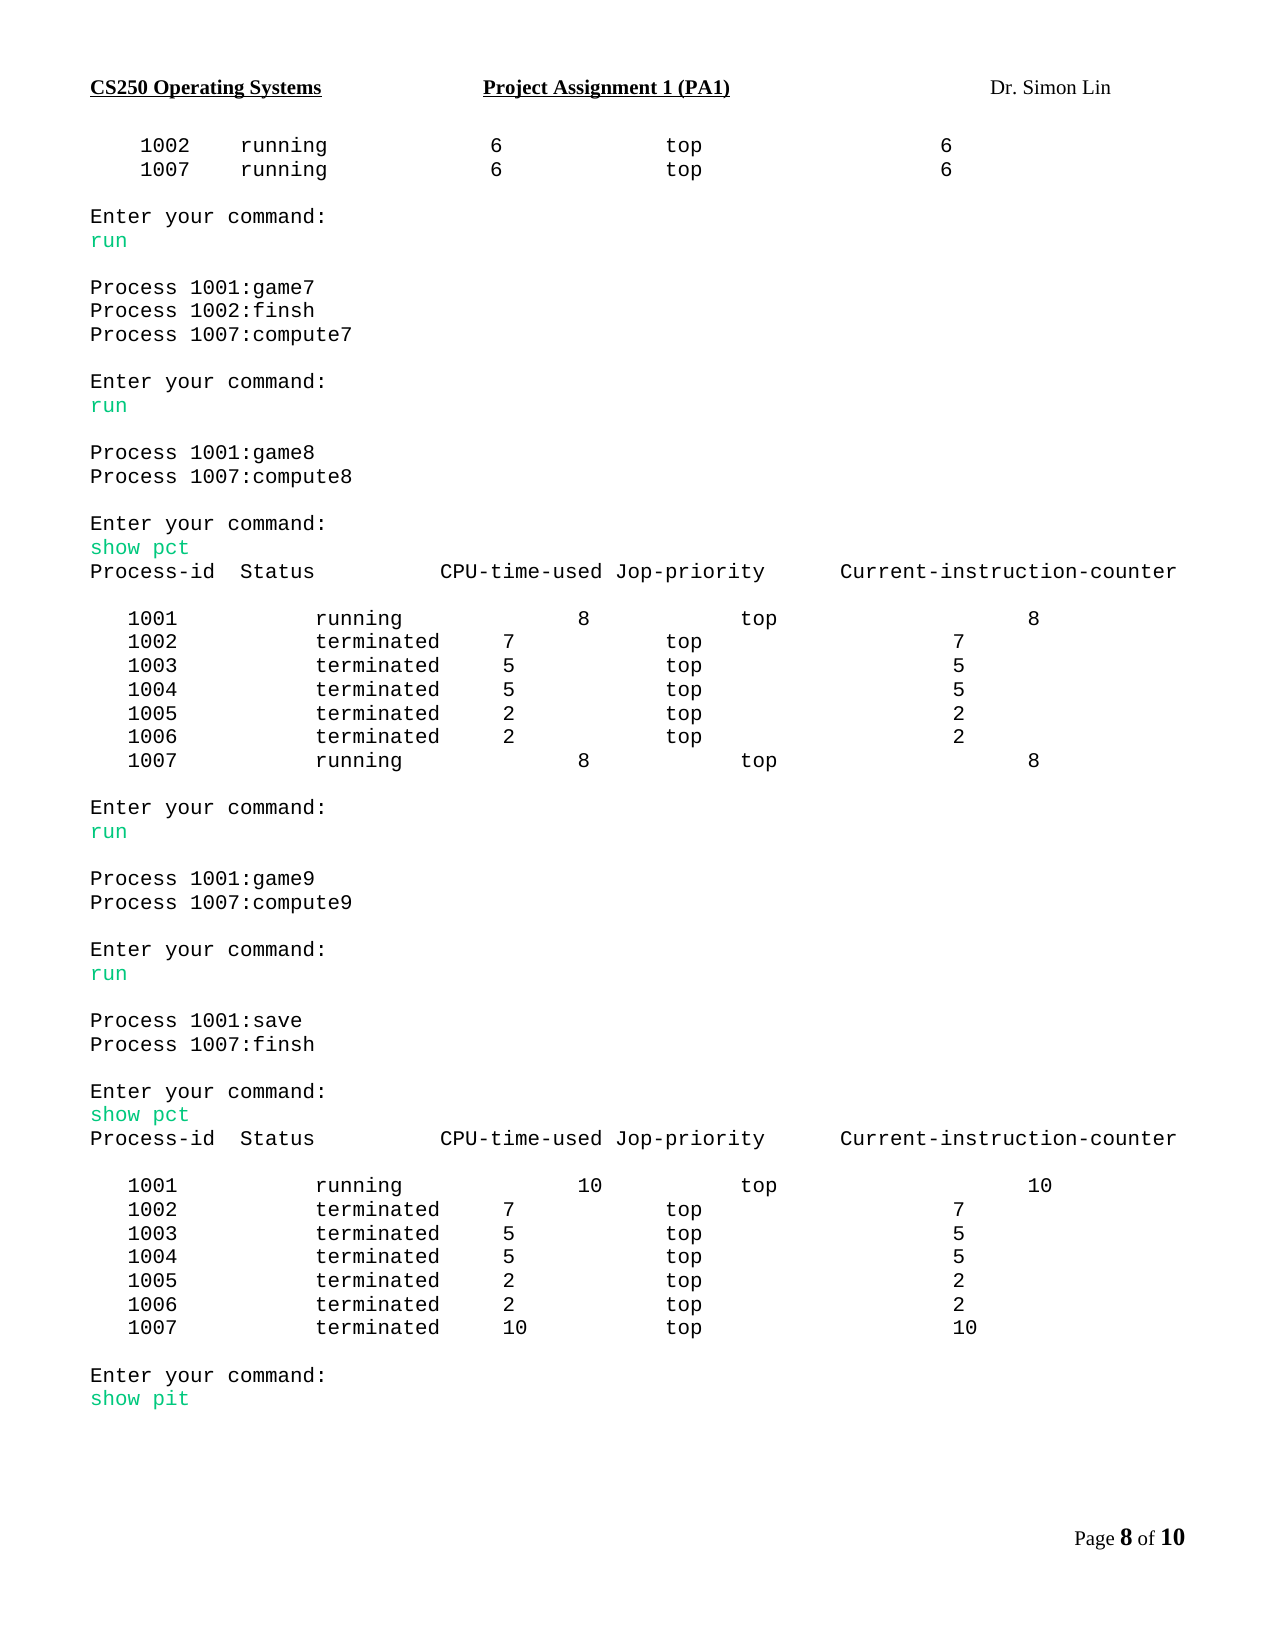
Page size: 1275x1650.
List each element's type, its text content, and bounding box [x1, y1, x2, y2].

text show pct [90, 537, 1185, 561]
text Process 1002:finsh [90, 301, 1185, 324]
text 1002 running 6 top 6 [90, 135, 1185, 159]
text 1005 terminated 2 top 2 [90, 1270, 1185, 1294]
text Enter your command: [90, 797, 1185, 821]
text 1005 terminated 2 top 2 [90, 702, 1185, 726]
text 1006 terminated 2 top 2 [90, 1294, 1185, 1317]
text Enter your command: [90, 513, 1185, 537]
text 1007 running 8 top 8 [90, 750, 1185, 773]
text Process 1007:compute7 [90, 324, 1185, 348]
text 1002 terminated 7 top 7 [90, 1199, 1185, 1223]
text 1007 terminated 10 top 10 [90, 1317, 1185, 1341]
text 1001 running 10 top 10 [90, 1175, 1185, 1199]
text 1006 terminated 2 top 2 [90, 726, 1185, 750]
text 1003 terminated 5 top 5 [90, 655, 1185, 679]
text Enter your command: [90, 1364, 1185, 1388]
text 1004 terminated 5 top 5 [90, 1246, 1185, 1270]
text Process 1007:finsh [90, 1033, 1185, 1057]
text show pct [90, 1104, 1185, 1128]
text run [90, 963, 1185, 986]
text Process 1001:game7 [90, 277, 1185, 301]
text Process 1001:game9 [90, 868, 1185, 892]
text Process-id Status CPU-time-used Jop-priority Current-instruction-counter [90, 1128, 1185, 1152]
text Process 1001:save [90, 1010, 1185, 1033]
text Process-id Status CPU-time-used Jop-priority Current-instruction-counter [90, 561, 1185, 584]
text run [90, 821, 1185, 844]
text Enter your command: [90, 371, 1185, 395]
text Process 1007:compute9 [90, 892, 1185, 915]
text 1004 terminated 5 top 5 [90, 679, 1185, 702]
text 1007 running 6 top 6 [90, 159, 1185, 182]
text Process 1007:compute8 [90, 466, 1185, 490]
text 1001 running 8 top 8 [90, 608, 1185, 632]
text Enter your command: [90, 1081, 1185, 1104]
text run [90, 229, 1185, 253]
text Enter your command: [90, 939, 1185, 963]
text run [90, 395, 1185, 419]
text Enter your command: [90, 206, 1185, 229]
text 1003 terminated 5 top 5 [90, 1223, 1185, 1246]
text 1002 terminated 7 top 7 [90, 632, 1185, 655]
text Process 1001:game8 [90, 442, 1185, 466]
text show pit [90, 1388, 1185, 1412]
